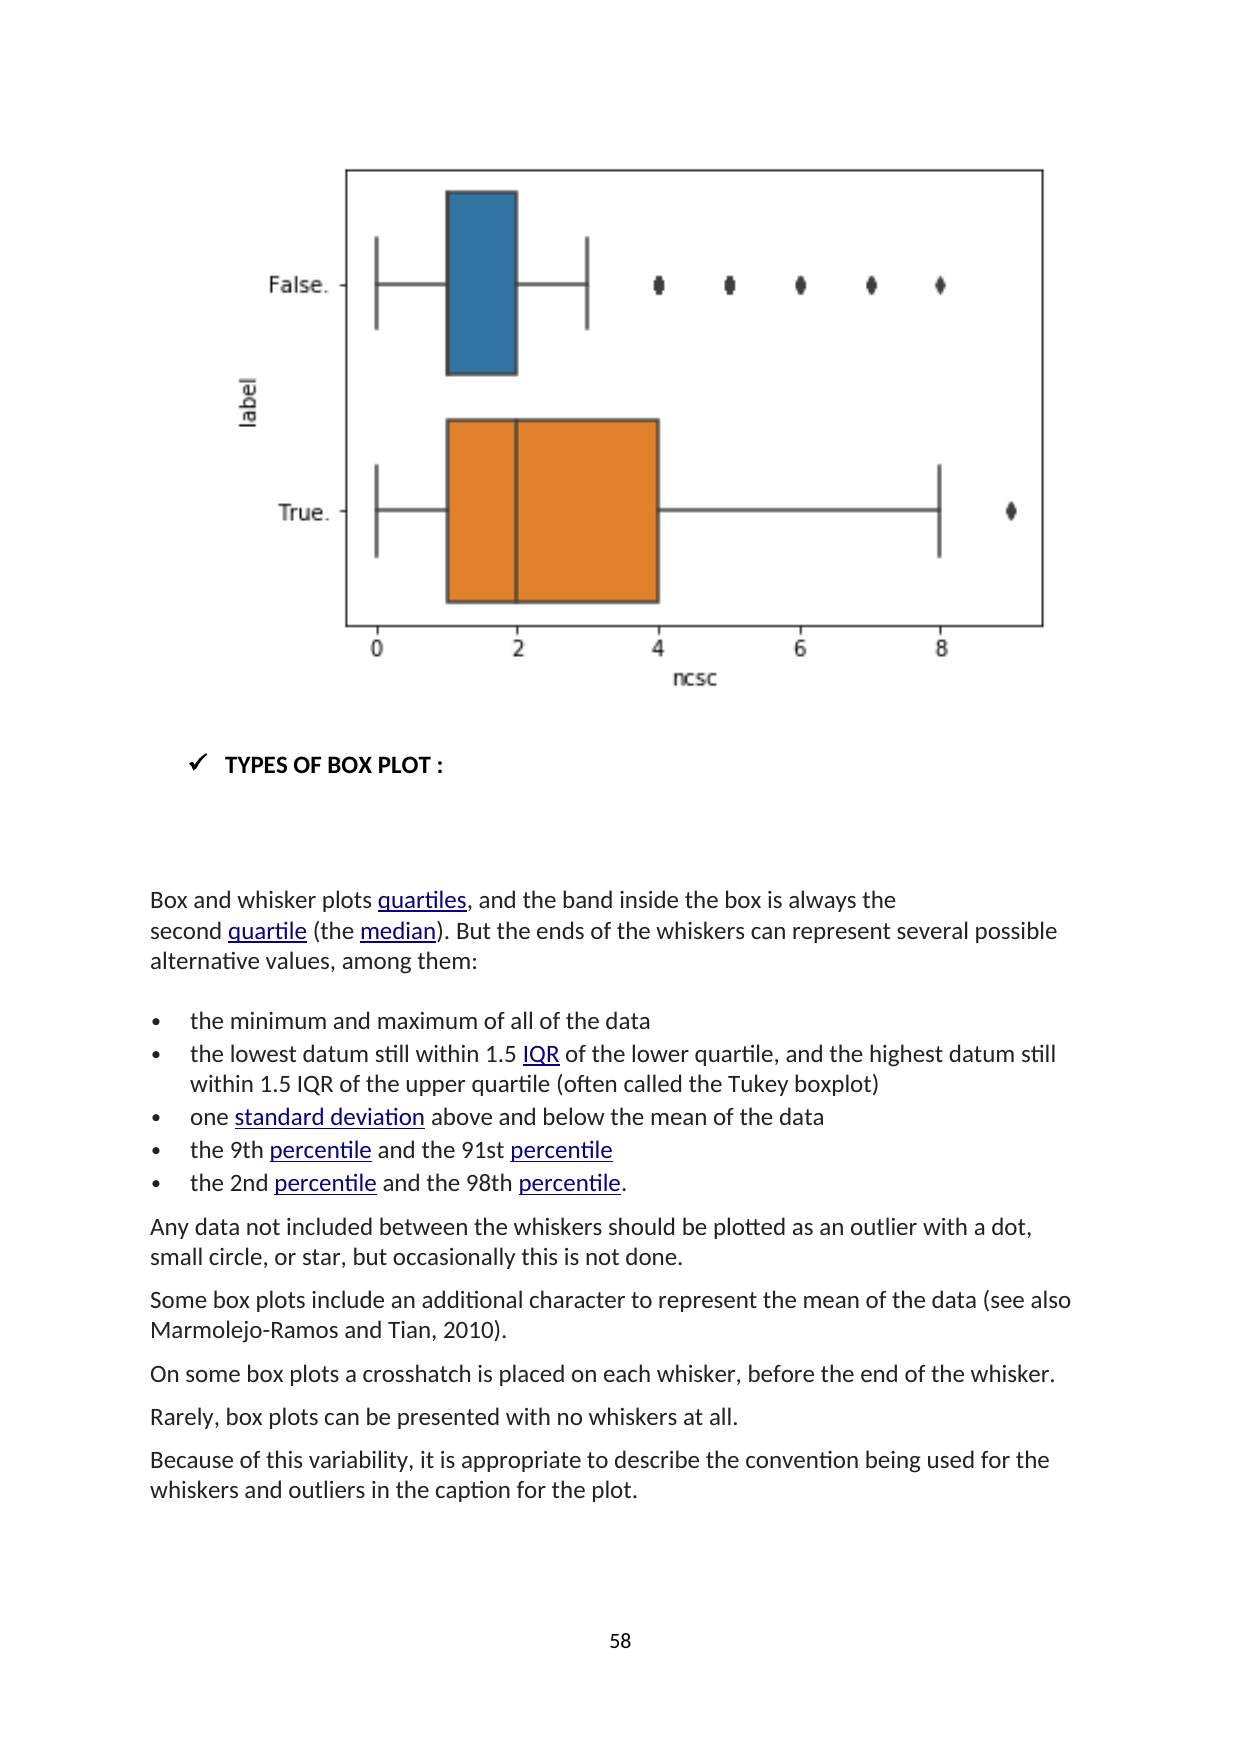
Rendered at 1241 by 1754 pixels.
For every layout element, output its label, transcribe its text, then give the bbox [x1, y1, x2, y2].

text Any data not included between the whiskers should be plotted as an outlier with a dot, small circle, or star, but occasionally this is not done. [150, 1211, 1090, 1272]
text Because of this variability, it is appropriate to describe the convention being used for the whiskers and outliers in the caption for the plot. [150, 1444, 1090, 1505]
text Box and whisker plots quartiles, and the band inside the box is always the second quartile (the median). But the ends of the whiskers can represent several possible alternative values, among them: [150, 884, 1090, 976]
picture [225, 150, 1065, 705]
list one standard deviation above and below the mean of the data [152, 1102, 1090, 1132]
text Rarely, box plots can be presented with no whiskers at all. [150, 1401, 1090, 1431]
text On some box plots a crosshatch is placed on each whisker, before the end of the whisker. [150, 1358, 1090, 1388]
list the 2nd percentile and the 98th percentile. [152, 1168, 1090, 1198]
list the lowest datum still within 1.5 IQR of the lower quartile, and the highest datum still within 1.5 IQR of the upper quartile (often called the Tukey boxplot) [152, 1038, 1090, 1099]
list TYPES OF BOX PLOT : [187, 742, 1090, 779]
list the 9th percentile and the 91st percentile [152, 1134, 1090, 1165]
list the minimum and maximum of all of the data [152, 1005, 1090, 1036]
text Some box plots include an additional character to represent the mean of the data (see also Marmolejo-Ramos and Tian, 2010). [150, 1284, 1090, 1345]
